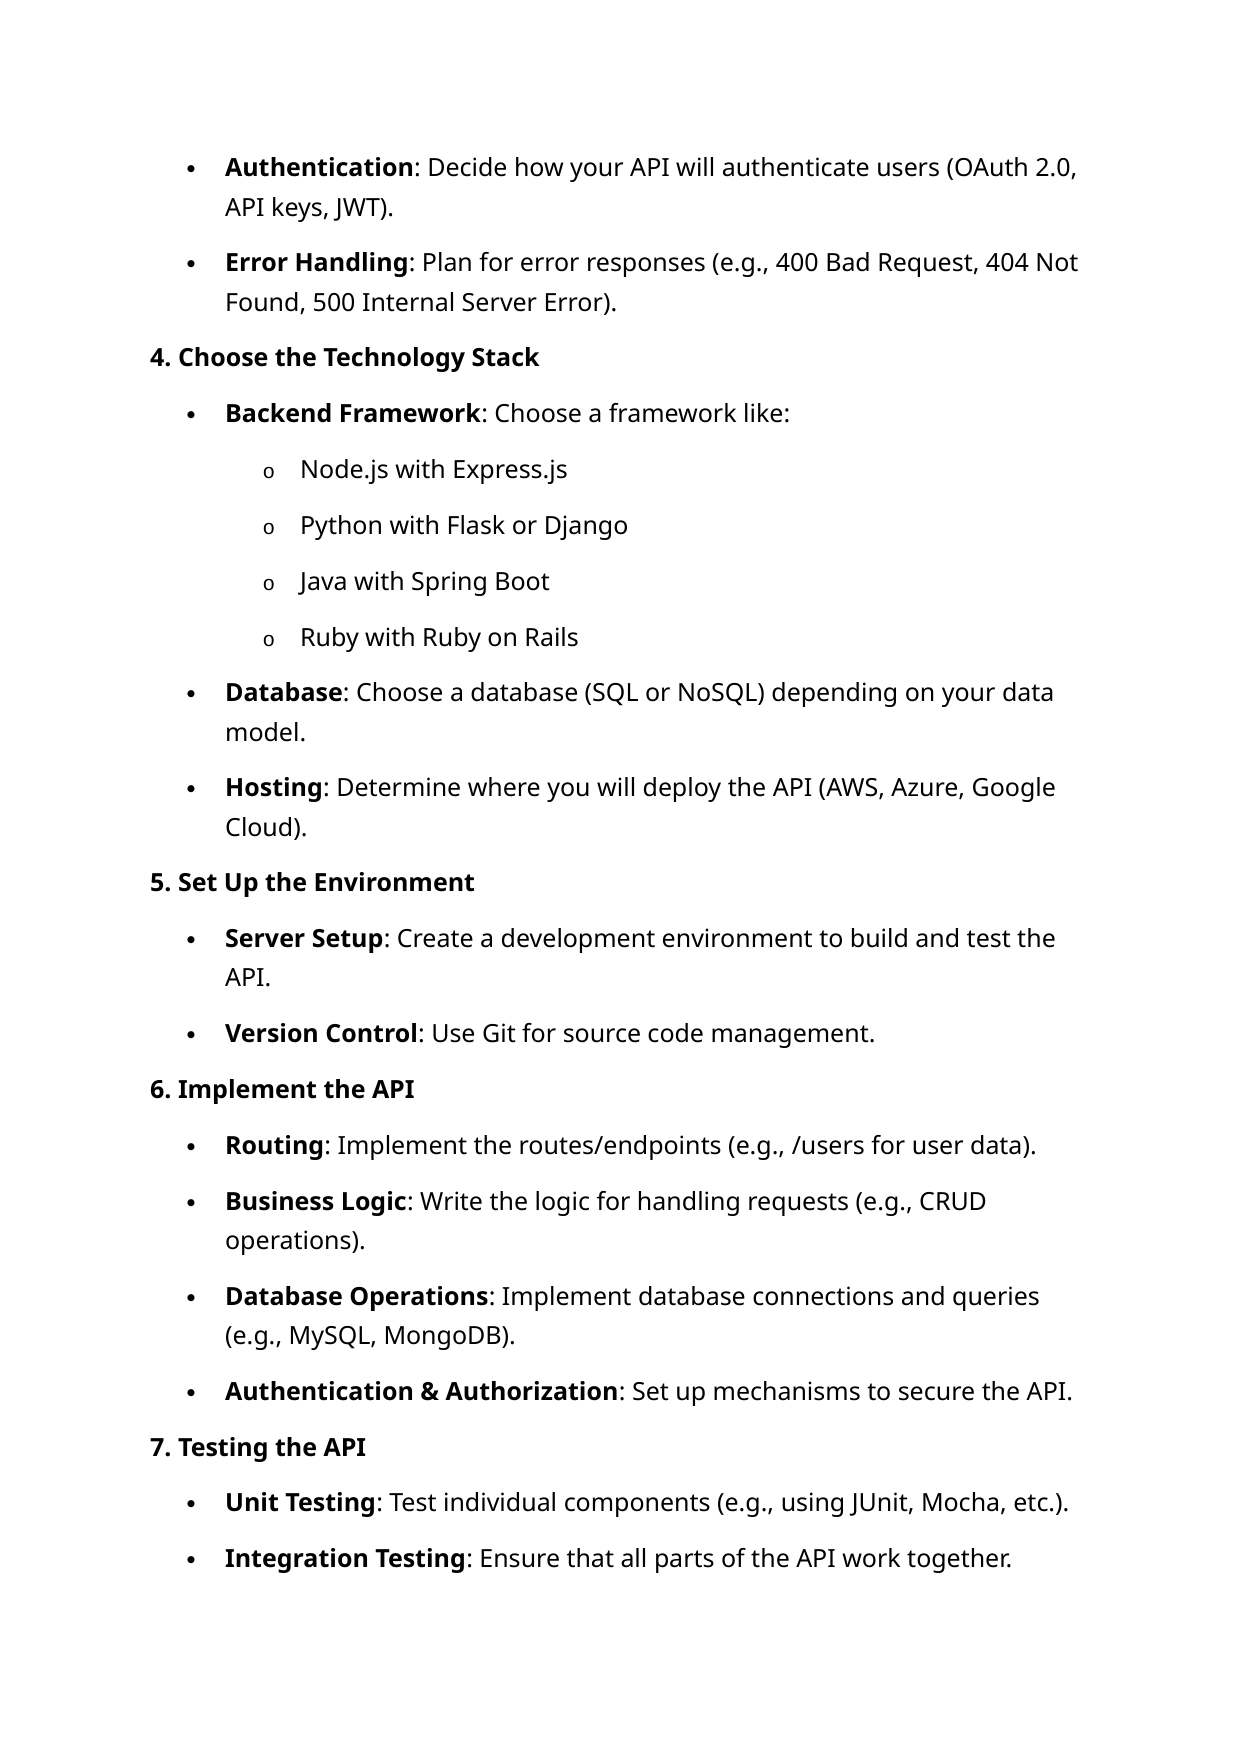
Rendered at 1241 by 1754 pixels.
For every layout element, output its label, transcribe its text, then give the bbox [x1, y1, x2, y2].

list Integration Testing: Ensure that all parts of the API work together. [187, 1541, 1090, 1575]
text 4. Choose the Technology Stack [150, 340, 1090, 374]
text 5. Set Up the Environment [150, 865, 1090, 899]
text 7. Testing the API [150, 1429, 1090, 1463]
list Database: Choose a database (SQL or NoSQL) depending on your data model. [187, 675, 1090, 748]
list Server Setup: Create a development environment to build and test the API. [187, 921, 1090, 994]
list Error Handling: Plan for error responses (e.g., 400 Bad Request, 404 Not Found, 500 Internal Server Error). [187, 245, 1090, 318]
list Backend Framework: Choose a framework like: [187, 396, 1090, 430]
list Java with Spring Boot [262, 563, 1090, 597]
list Database Operations: Implement database connections and queries (e.g., MySQL, MongoDB). [187, 1278, 1090, 1352]
list Unit Testing: Test individual components (e.g., using JUnit, Mocha, etc.). [187, 1485, 1090, 1519]
list Ruby with Ruby on Rails [262, 619, 1090, 653]
list Authentication: Decide how your API will authenticate users (OAuth 2.0, API keys, JWT). [187, 150, 1090, 223]
list Python with Flask or Django [262, 507, 1090, 542]
list Business Logic: Write the logic for handling requests (e.g., CRUD operations). [187, 1183, 1090, 1257]
list Authentication & Authorization: Set up mechanisms to secure the API. [187, 1373, 1090, 1407]
list Hosting: Determine where you will deploy the API (AWS, Azure, Google Cloud). [187, 770, 1090, 843]
list Version Control: Use Git for source code management. [187, 1016, 1090, 1050]
text 6. Implement the API [150, 1072, 1090, 1106]
list Routing: Implement the routes/endpoints (e.g., /users for user data). [187, 1127, 1090, 1162]
list Node.js with Express.js [262, 452, 1090, 486]
